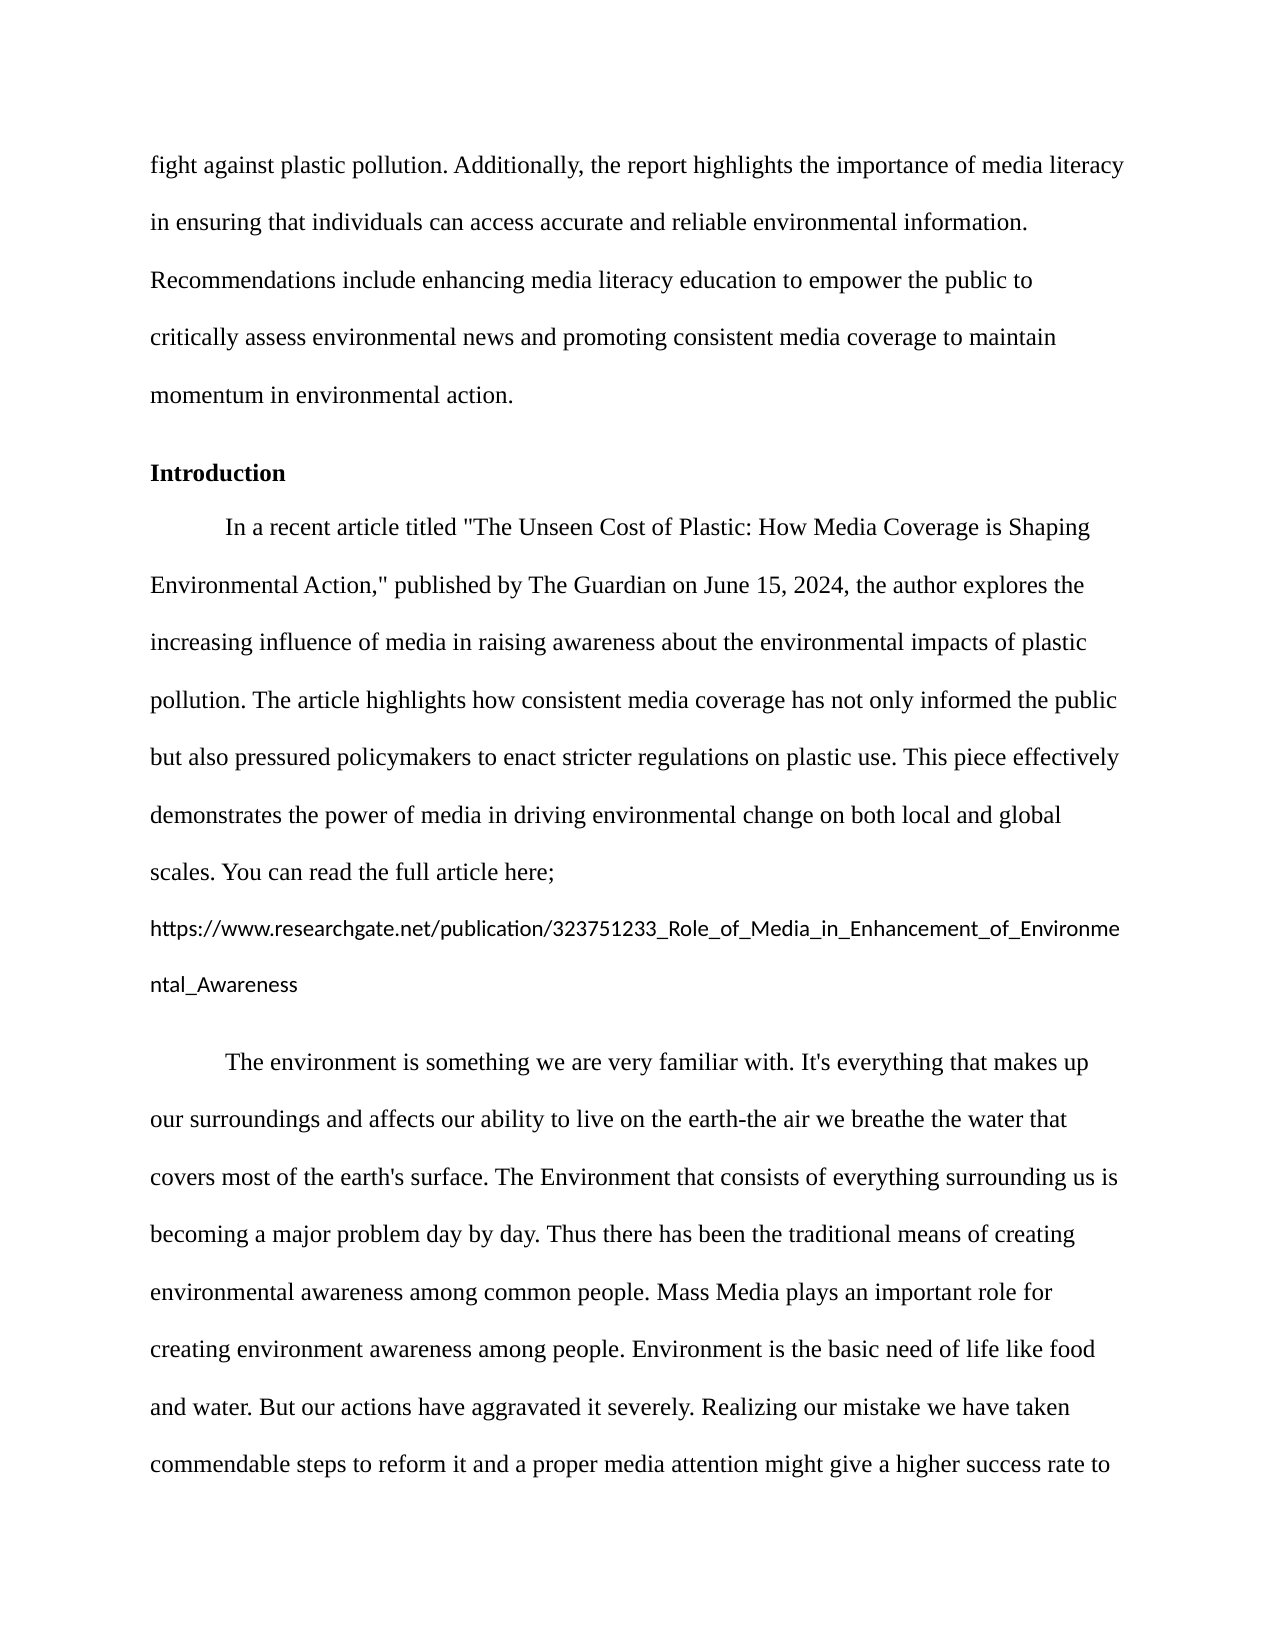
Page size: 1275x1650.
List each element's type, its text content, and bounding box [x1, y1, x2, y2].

text In a recent article titled "The Unseen Cost of Plastic: How Media Coverage is Shaping Environmental Action," published by The Guardian on June 15, 2024, the author explores the increasing influence of media in raising awareness about the environmental impacts of plastic pollution. The article highlights how consistent media coverage has not only informed the public but also pressured policymakers to enact stricter regulations on plastic use. This piece effectively demonstrates the power of media in driving environmental change on both local and global scales. You can read the full article here; https://www.researchgate.net/publication/323751233_Role_of_Media_in_Enhancement_of_Environmental_Awareness [150, 512, 1125, 998]
text Introduction [150, 458, 1125, 487]
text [150, 1047, 1125, 1478]
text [150, 150, 1125, 409]
